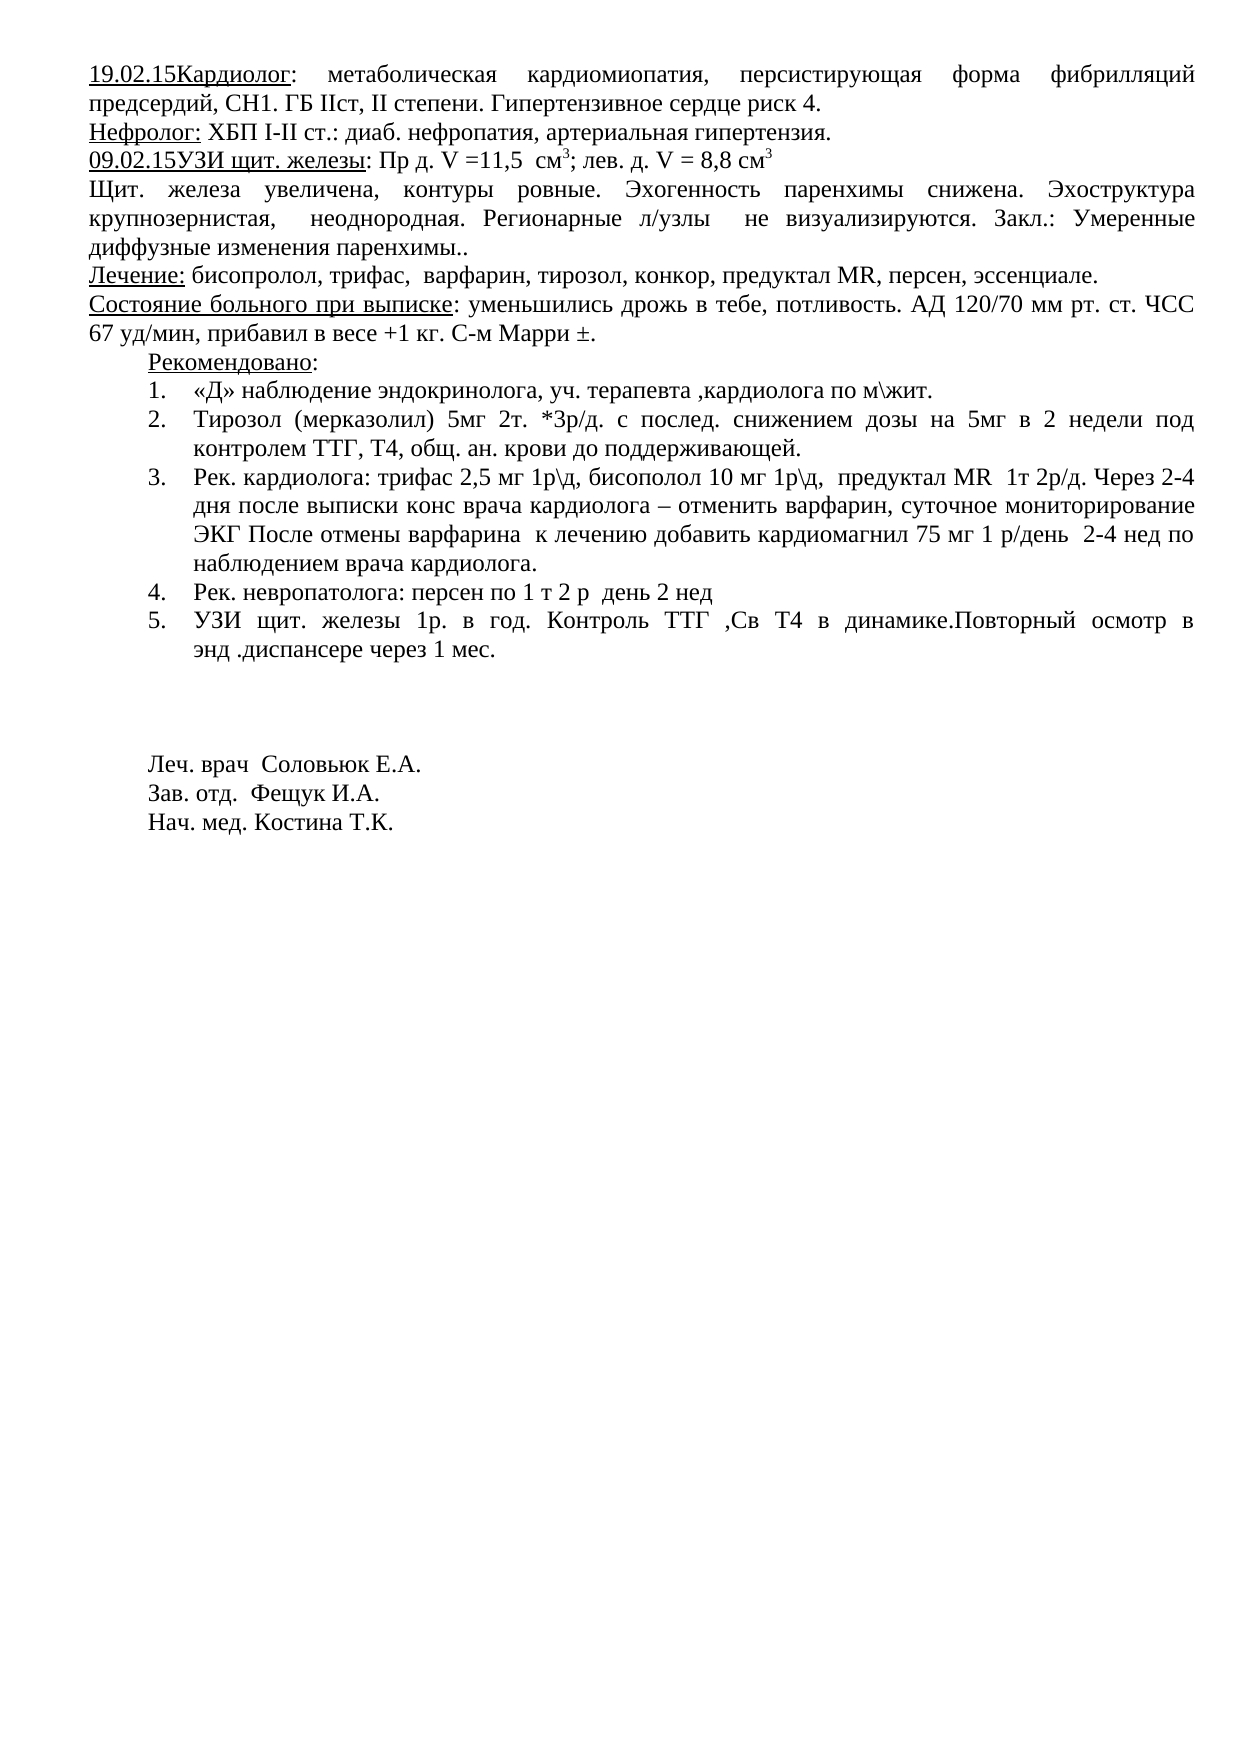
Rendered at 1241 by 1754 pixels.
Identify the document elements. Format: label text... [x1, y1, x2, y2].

text 09.02.15УЗИ щит. железы: Пр д. V =11,5 см3; лев. д. V = 8,8 см3 [89, 145, 1196, 174]
text Состояние больного при выписке: уменьшились дрожь в тебе, потливость. АД 120/70 мм рт. ст. ЧСС 67 уд/мин, прибавил в весе +1 кг. С-м Марри ±. [89, 289, 1196, 347]
text Щит. железа увеличена, контуры ровные. Эхогенность паренхимы снижена. Эхоструктура крупнозернистая, неоднородная. Регионарные л/узлы не визуализируются. Закл.: Умеренные диффузные изменения паренхимы.. [89, 174, 1196, 260]
list Рек. кардиолога: трифас 2,5 мг 1р\д, бисополол 10 мг 1р\д, предуктал MR 1т 2р/д. Через 2-4 дня после выписки конс врача кардиолога – отменить варфарин, суточное мониторирование ЭКГ После отмены варфарина к лечению добавить кардиомагнил 75 мг 1 р/день 2-4 нед по наблюдением врача кардиолога. [148, 462, 1196, 577]
text Нач. мед. Костина Т.К. [148, 807, 1196, 835]
text Лечение: бисопролол, трифас, варфарин, тирозол, конкор, предуктал MR, персен, эссенциале. [89, 260, 1196, 289]
text Рекомендовано: [148, 347, 1196, 375]
subtitle Леч. врач Соловьюк Е.А. [148, 749, 1196, 778]
list «Д» наблюдение эндокринолога, уч. терапевта ,кардиолога по м\жит. [148, 375, 1196, 404]
list Рек. невропатолога: персен по 1 т 2 р день 2 нед [148, 577, 1196, 605]
text Зав. отд. Фещук И.А. [148, 778, 1196, 807]
list УЗИ щит. железы 1р. в год. Контроль ТТГ ,Св Т4 в динамике.Повторный осмотр в энд .диспансере через 1 мес. [148, 605, 1196, 663]
text 19.02.15Кардиолог: метаболическая кардиомиопатия, персистирующая форма фибрилляций предсердий, СН1. ГБ IIст, II степени. Гипертензивное сердце риск 4. [89, 59, 1196, 117]
list Тирозол (мерказолил) 5мг 2т. *3р/д. с послед. снижением дозы на 5мг в 2 недели под контролем ТТГ, Т4, общ. ан. крови до поддерживающей. [148, 404, 1196, 462]
text Нефролог: ХБП I-II ст.: диаб. нефропатия, артериальная гипертензия. [89, 117, 1196, 145]
